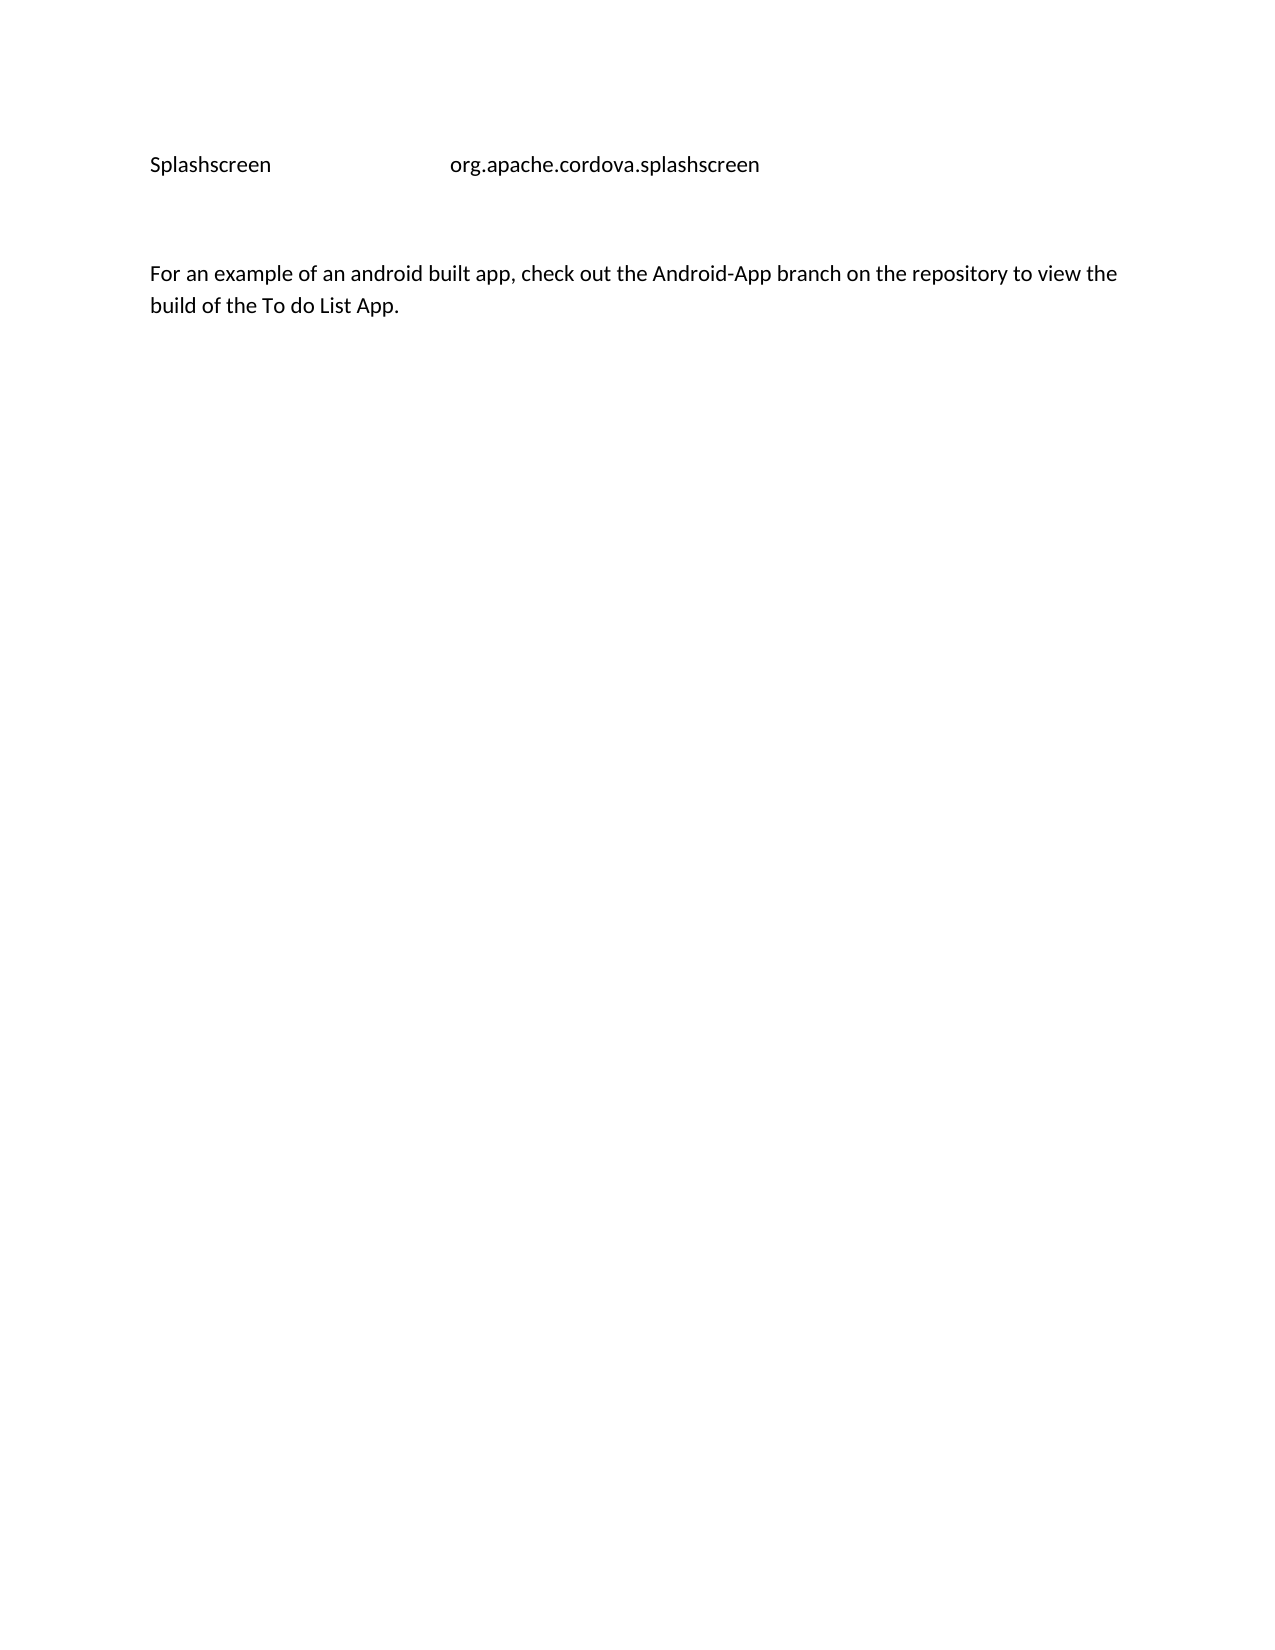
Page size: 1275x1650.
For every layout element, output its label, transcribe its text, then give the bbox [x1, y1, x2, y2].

text Splashscreen org.apache.cordova.splashscreen [150, 150, 1125, 178]
text For an example of an android built app, check out the Android-App branch on the repository to view the build of the To do List App. [150, 259, 1125, 319]
